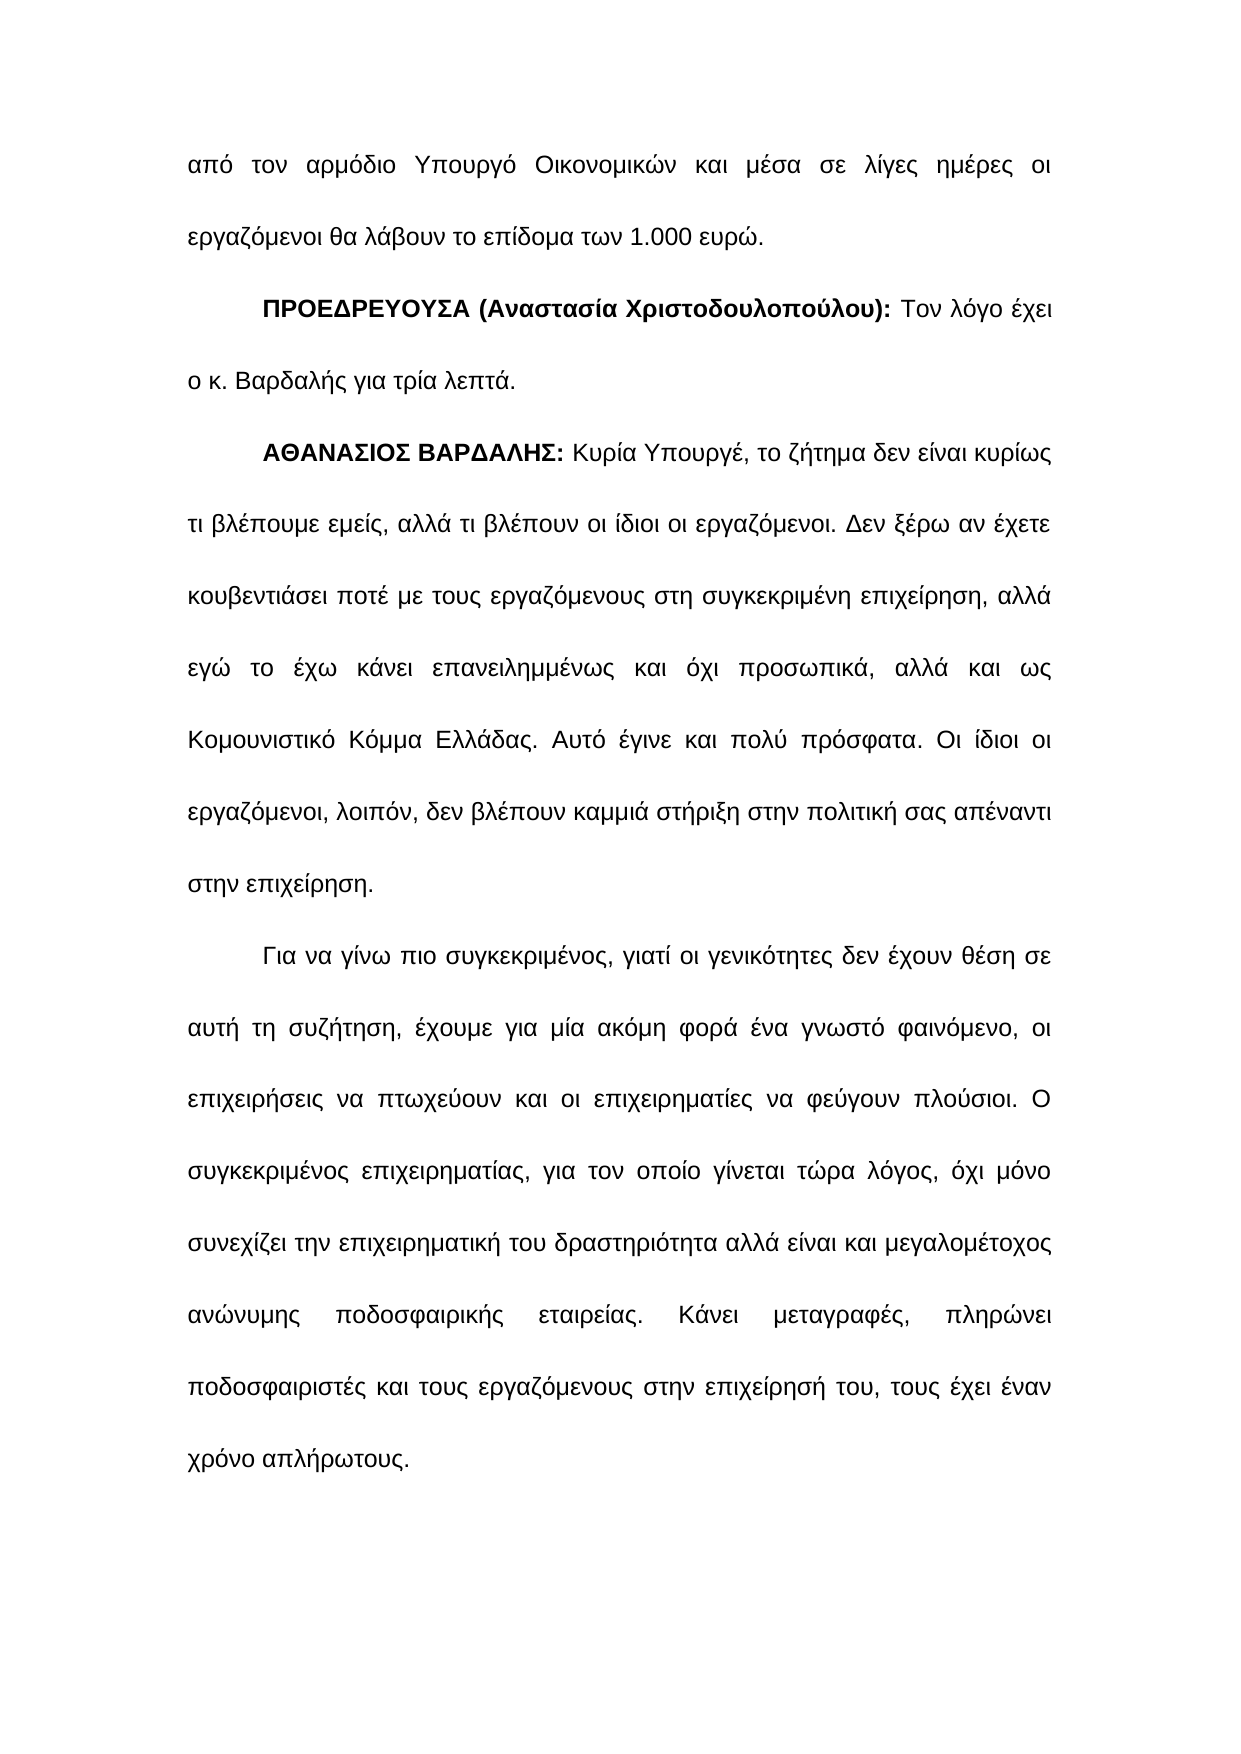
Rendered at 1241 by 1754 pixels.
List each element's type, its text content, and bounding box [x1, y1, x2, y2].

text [187, 150, 1053, 251]
text ΠΡΟΕΔΡΕΥΟΥΣΑ (Αναστασία Χριστοδουλοπούλου): Τον λόγο έχει ο κ. Βαρδαλής για τρία λεπτά. [187, 294, 1053, 394]
text ΑΘΑΝΑΣΙΟΣ ΒΑΡΔΑΛΗΣ: Κυρία Υπουργέ, το ζήτημα δεν είναι κυρίως τι βλέπουμε εμείς, αλλά τι βλέπουν οι ίδιοι οι εργαζόμενοι. Δεν ξέρω αν έχετε κουβεντιάσει ποτέ με τους εργαζόμενους στη συγκεκριμένη επιχείρηση, αλλά εγώ το έχω κάνει επανειλημμένως και όχι προσωπικά, αλλά και ως Κομουνιστικό Κόμμα Ελλάδας. Αυτό έγινε και πολύ πρόσφατα. Οι ίδιοι οι εργαζόμενοι, λοιπόν, δεν βλέπουν καμμιά στήριξη στην πολιτική σας απέναντι στην επιχείρηση. [187, 437, 1053, 897]
text Για να γίνω πιο συγκεκριμένος, γιατί οι γενικότητες δεν έχουν θέση σε αυτή τη συζήτηση, έχουμε για μία ακόμη φορά ένα γνωστό φαινόμενο, οι επιχειρήσεις να πτωχεύουν και οι επιχειρηματίες να φεύγουν πλούσιοι. Ο συγκεκριμένος επιχειρηματίας, για τον οποίο γίνεται τώρα λόγος, όχι μόνο συνεχίζει την επιχειρηματική του δραστηριότητα αλλά είναι και μεγαλομέτοχος ανώνυμης ποδοσφαιρικής εταιρείας. Κάνει μεταγραφές, πληρώνει ποδοσφαιριστές και τους εργαζόμενους στην επιχείρησή του, τους έχει έναν χρόνο απλήρωτους. [187, 941, 1053, 1472]
